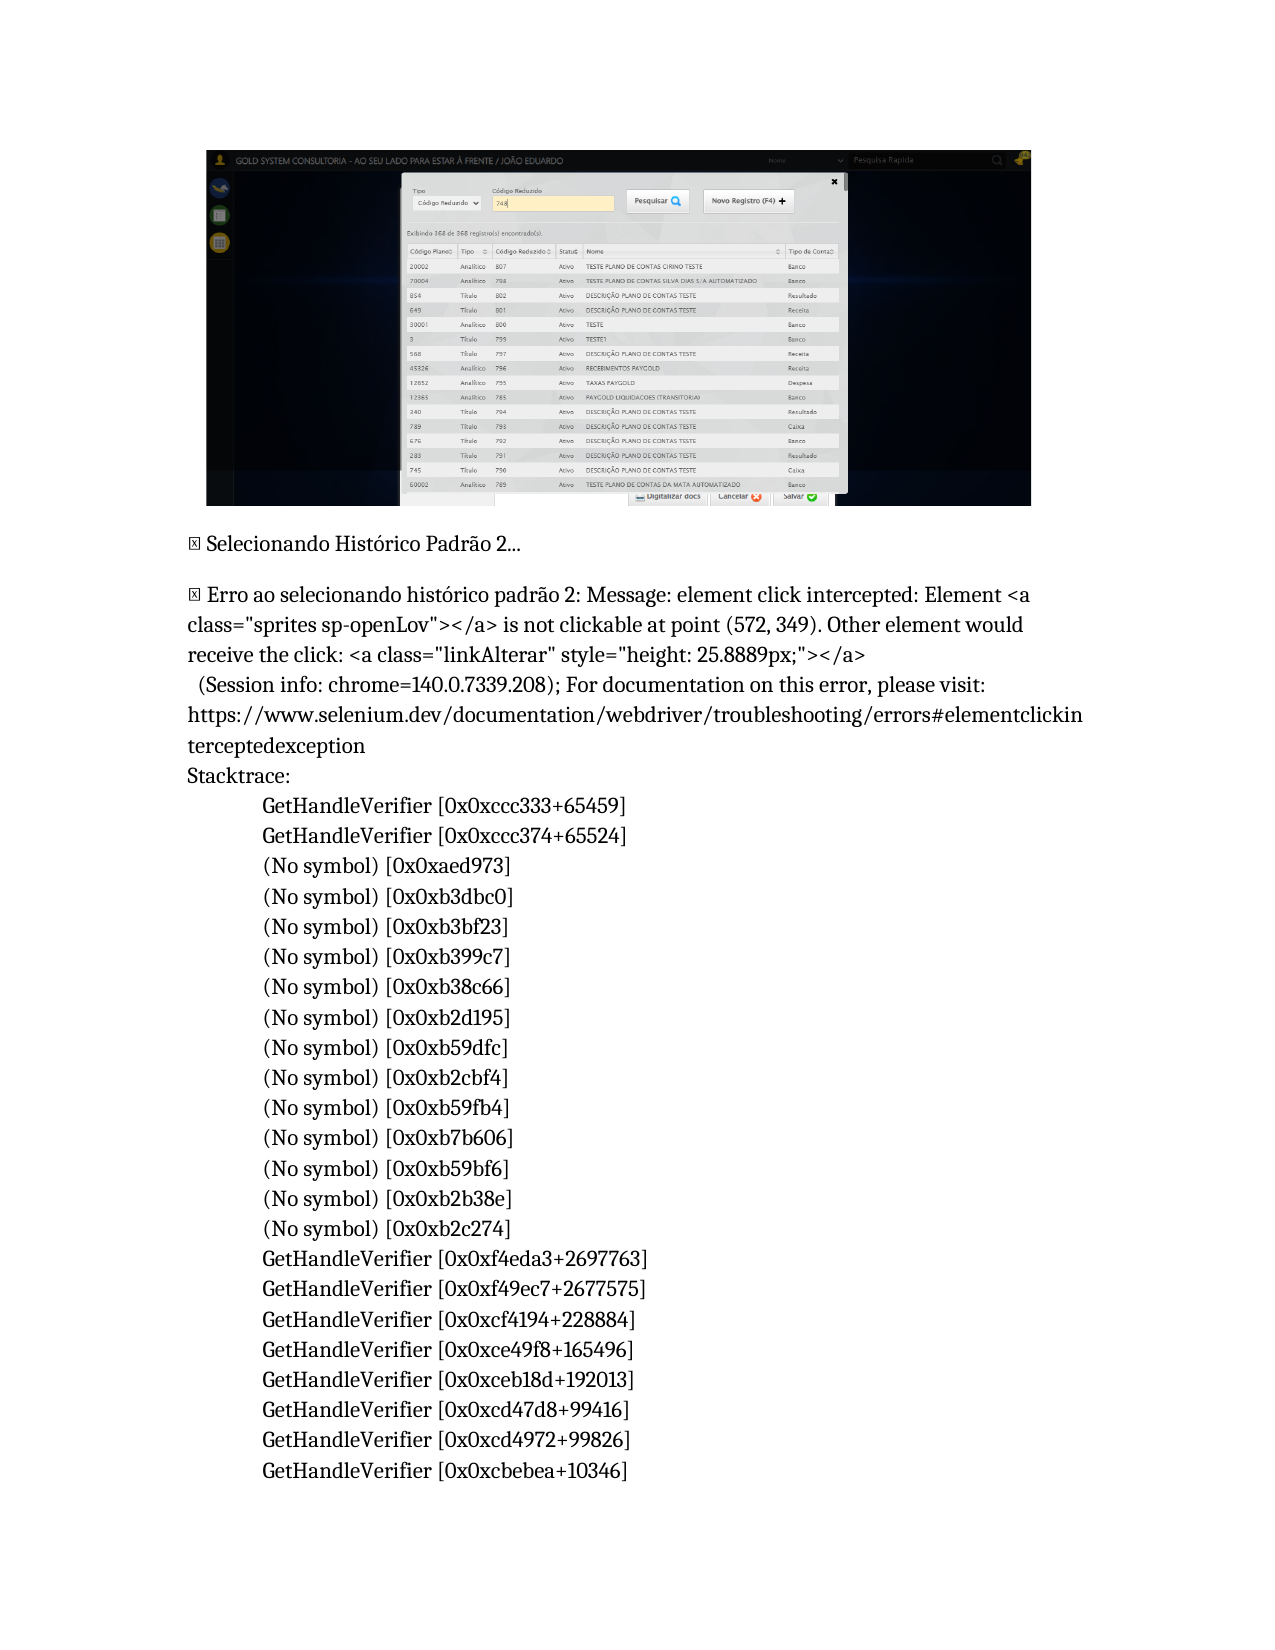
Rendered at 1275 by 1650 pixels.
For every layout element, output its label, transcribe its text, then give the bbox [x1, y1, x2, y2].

text 🔄 Selecionando Histórico Padrão 2... [187, 530, 1087, 557]
picture [206, 150, 1032, 506]
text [187, 581, 1087, 1484]
